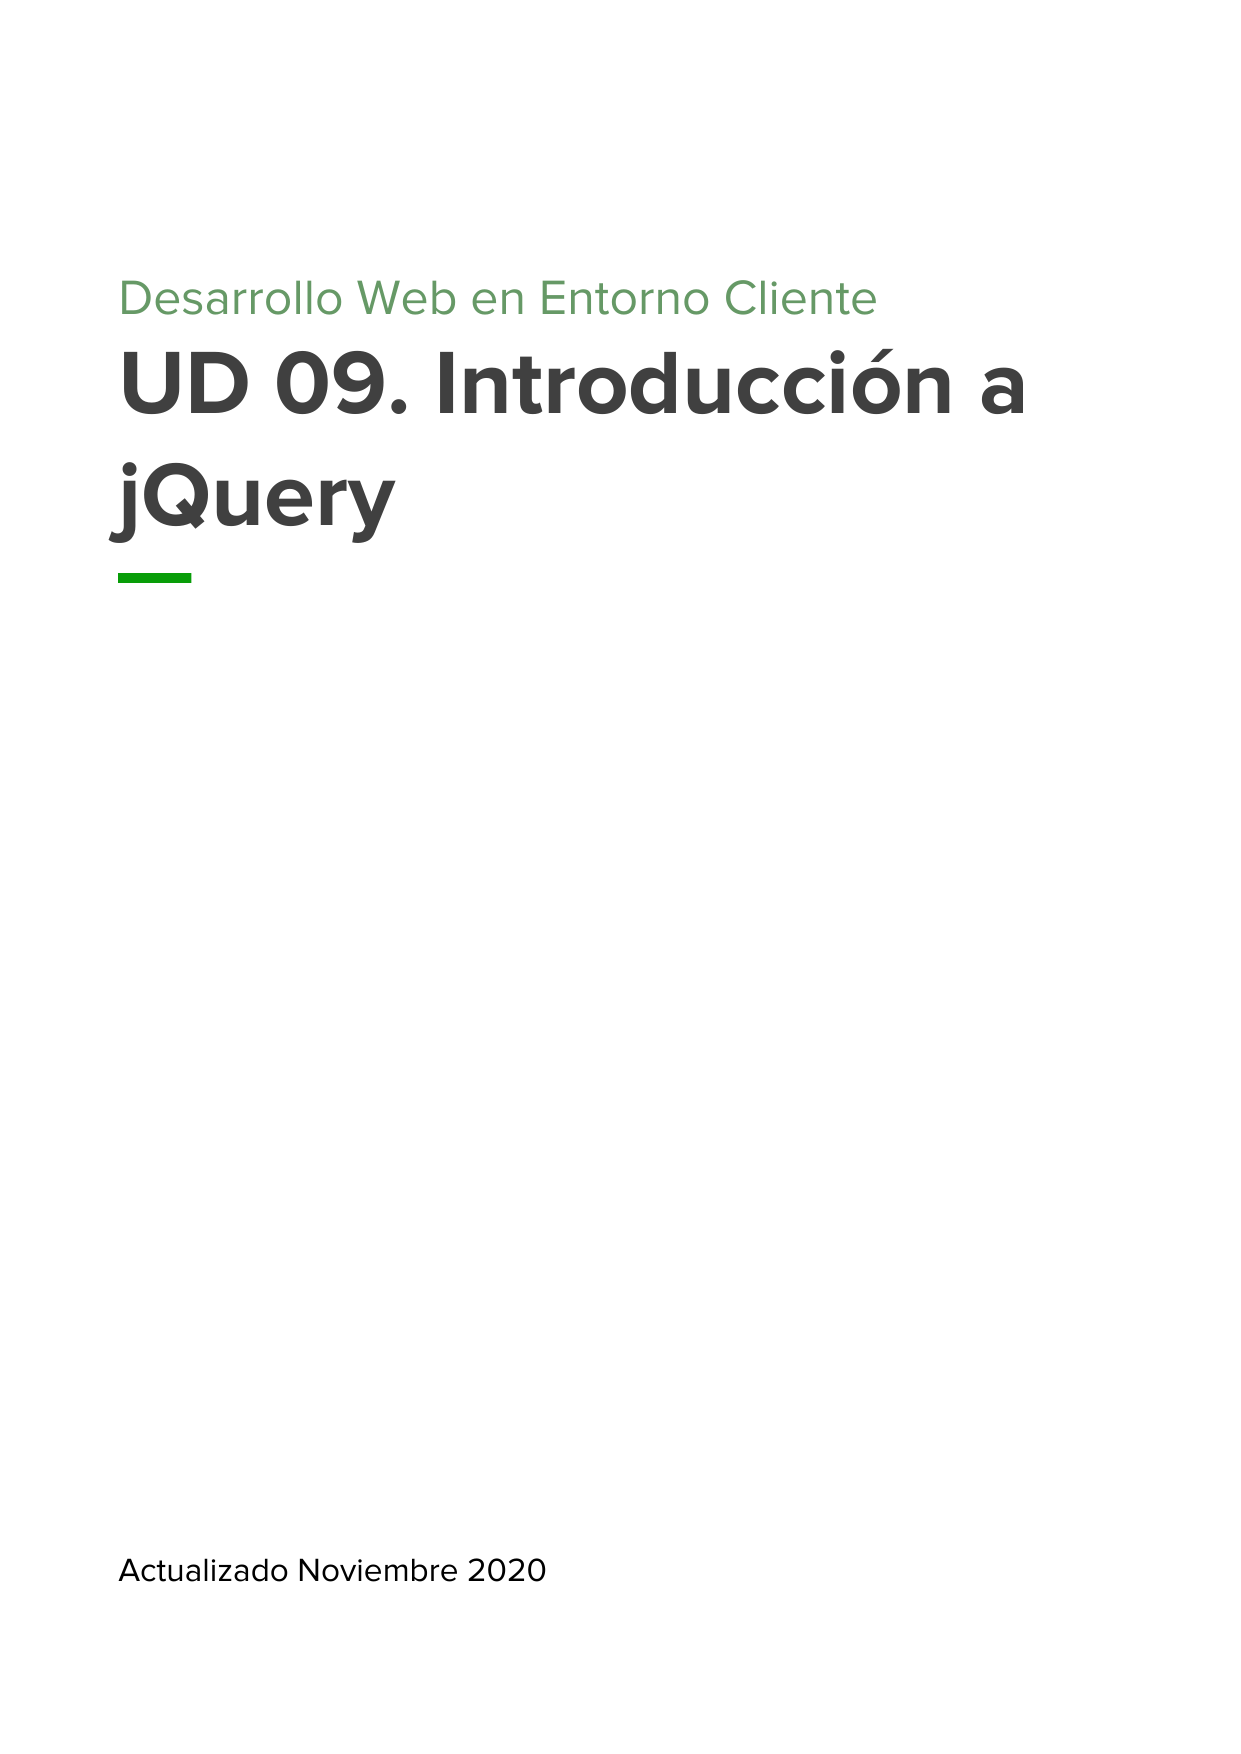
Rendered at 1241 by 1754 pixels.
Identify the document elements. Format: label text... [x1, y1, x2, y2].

text Actualizado Noviembre 2020 [118, 1551, 1122, 1592]
picture [118, 573, 192, 583]
title Desarrollo Web en Entorno Cliente UD 09. Introducción a jQuery [118, 268, 1122, 552]
